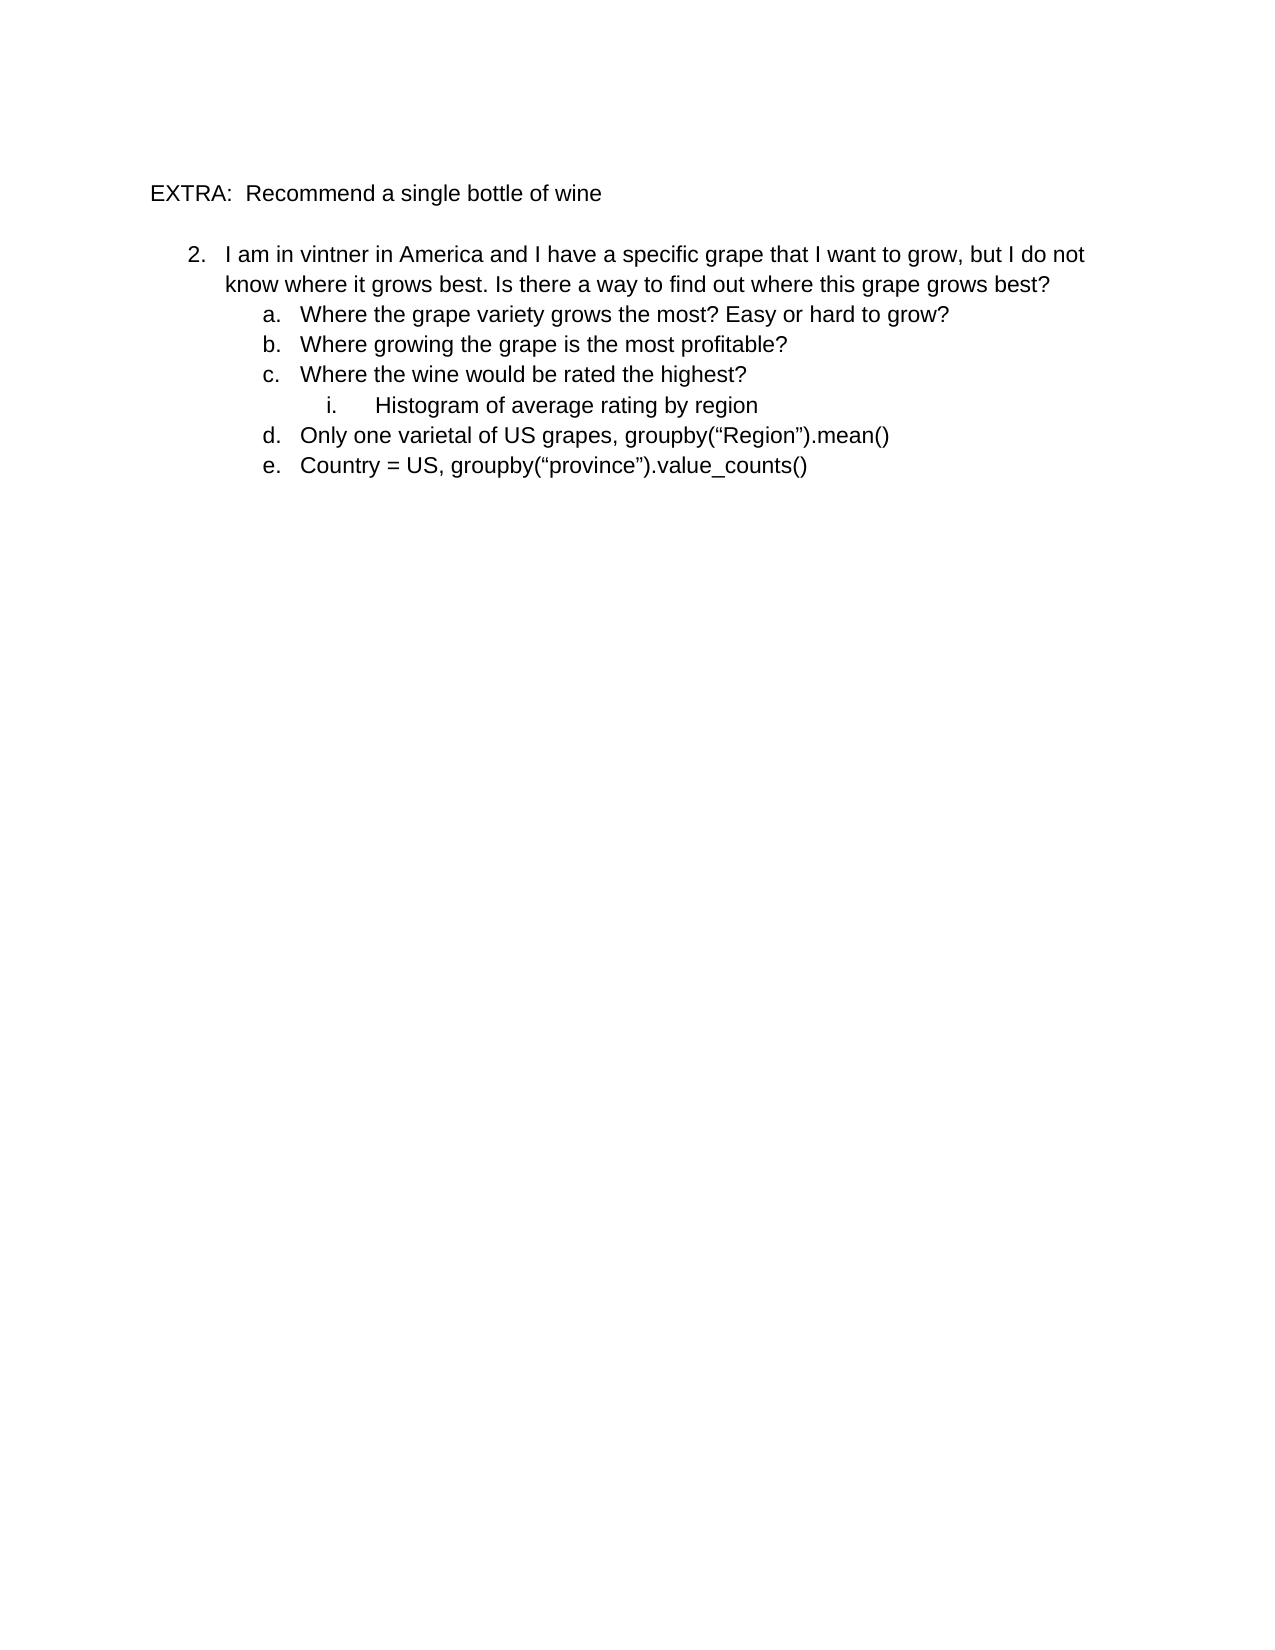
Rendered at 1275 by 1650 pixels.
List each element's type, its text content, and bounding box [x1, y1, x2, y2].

list Where growing the grape is the most profitable? [262, 331, 1125, 358]
list Where the wine would be rated the highest? [262, 361, 1125, 388]
list I am in vintner in America and I have a specific grape that I want to grow, but I do not know where it grows best. Is there a way to find out where this grape grows best? [187, 241, 1125, 297]
text EXTRA: Recommend a single bottle of wine [150, 180, 1125, 207]
list Country = US, groupby(“province”).value_counts() [262, 452, 1125, 478]
list Where the grape variety grows the most? Easy or hard to grow? [262, 301, 1125, 327]
list Only one varietal of US grapes, groupby(“Region”).mean() [262, 422, 1125, 448]
list Histogram of average rating by region [337, 392, 1125, 418]
